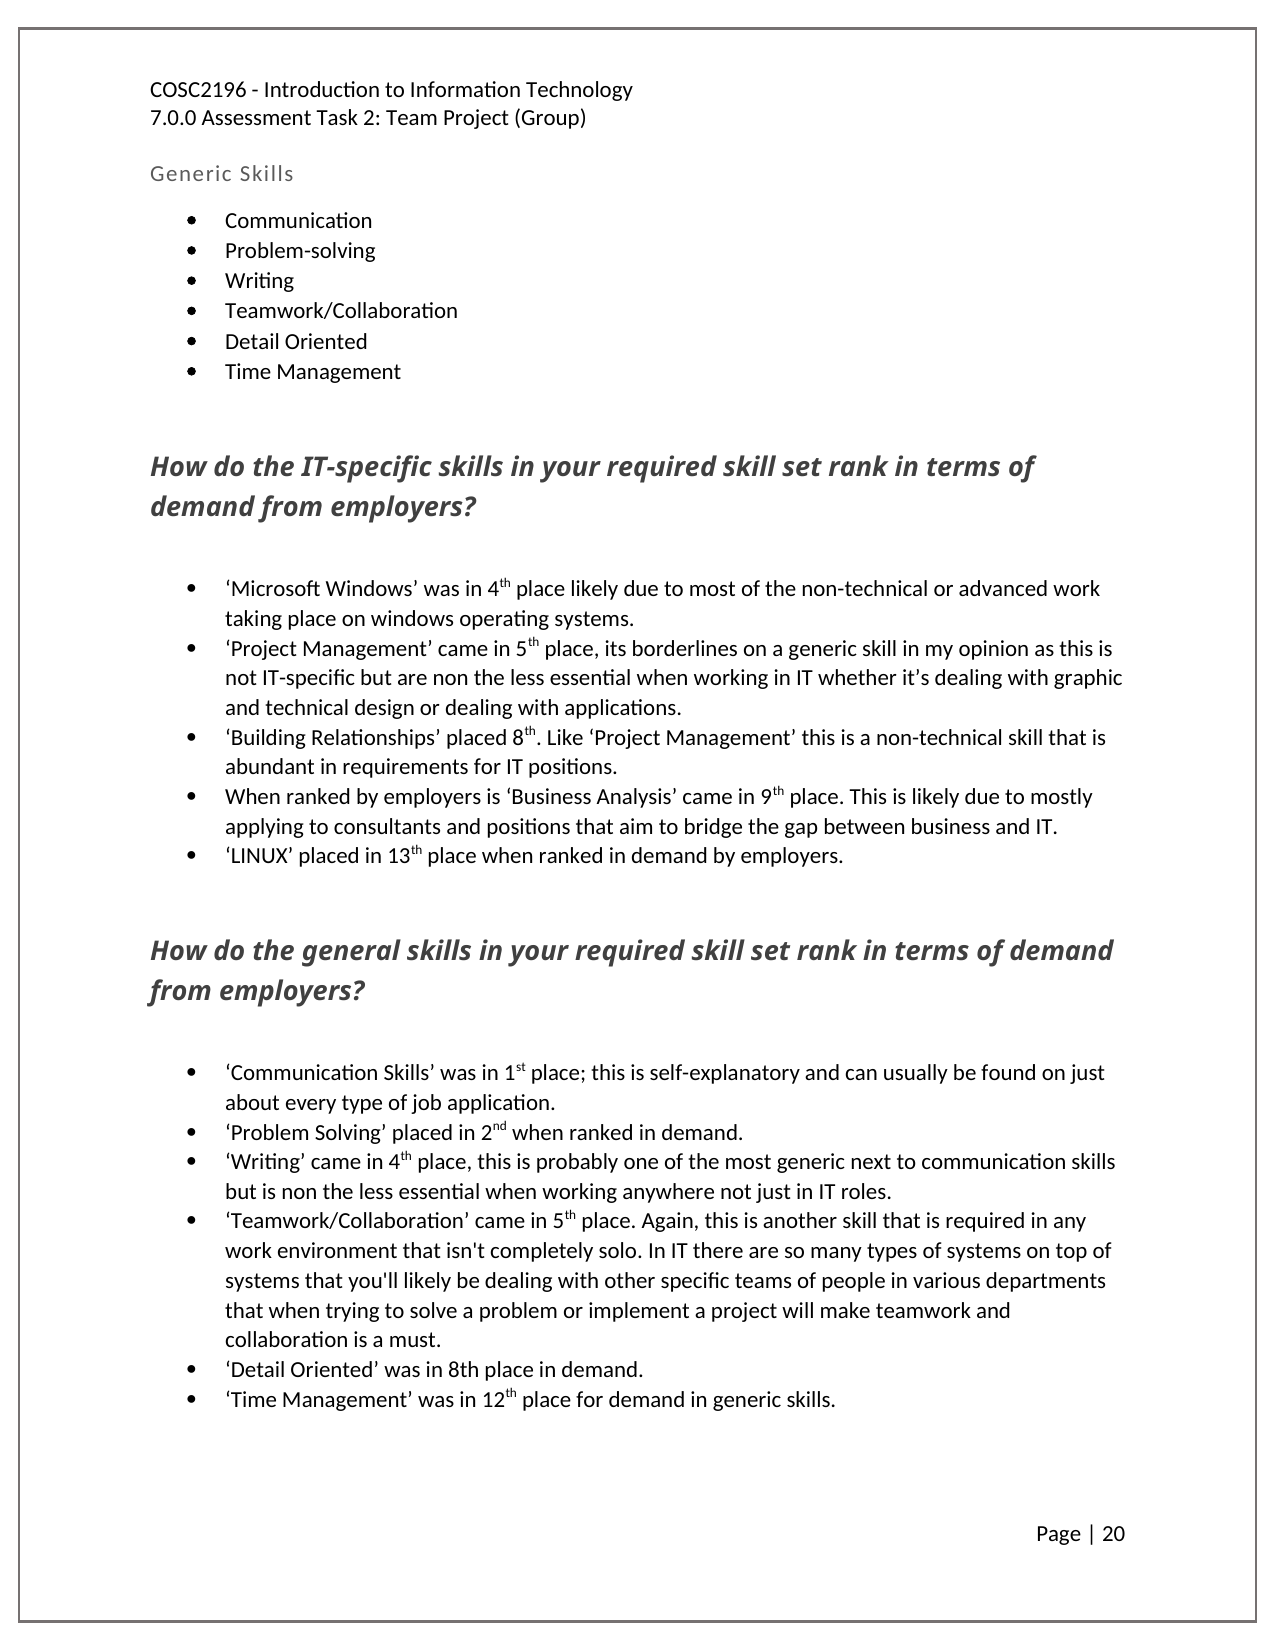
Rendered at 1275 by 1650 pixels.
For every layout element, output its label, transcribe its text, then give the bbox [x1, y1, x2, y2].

list When ranked by employers is ‘Business Analysis’ came in 9th place. This is likely due to mostly applying to consultants and positions that aim to bridge the gap between business and IT. [187, 782, 1125, 840]
list ‘Project Management’ came in 5th place, its borderlines on a generic skill in my opinion as this is not IT-specific but are non the less essential when working in IT whether it’s dealing with graphic and technical design or dealing with applications. [187, 634, 1125, 721]
list Communication [187, 206, 1125, 234]
list ‘Communication Skills’ was in 1st place; this is self-explanatory and can usually be found on just about every type of job application. [187, 1058, 1125, 1116]
subtitle How do the general skills in your required skill set rank in terms of demand from employers? [150, 932, 1125, 1008]
list ‘Problem Solving’ placed in 2nd when ranked in demand. [187, 1118, 1125, 1146]
list ‘LINUX’ placed in 13th place when ranked in demand by employers. [187, 841, 1125, 869]
list ‘Building Relationships’ placed 8th. Like ‘Project Management’ this is a non-technical skill that is abundant in requirements for IT positions. [187, 723, 1125, 780]
list Teamwork/Collaboration [187, 297, 1125, 324]
list ‘Time Management’ was in 12th place for demand in generic skills. [187, 1385, 1125, 1413]
subtitle How do the IT-specific skills in your required skill set rank in terms of demand from employers? [150, 448, 1125, 524]
list ‘Detail Oriented’ was in 8th place in demand. [187, 1355, 1125, 1383]
list ‘Teamwork/Collaboration’ came in 5th place. Again, this is another skill that is required in any work environment that isn't completely solo. In IT there are so many types of systems on top of systems that you'll likely be dealing with other specific teams of people in various departments that when trying to solve a problem or implement a project will make teamwork and collaboration is a must. [187, 1207, 1125, 1353]
subtitle Generic Skills [150, 159, 1125, 187]
list Writing [187, 266, 1125, 294]
list ‘Writing’ came in 4th place, this is probably one of the most generic next to communication skills but is non the less essential when working anywhere not just in IT roles. [187, 1147, 1125, 1205]
list Detail Oriented [187, 327, 1125, 355]
list Time Management [187, 357, 1125, 385]
list Problem-solving [187, 236, 1125, 264]
list ‘Microsoft Windows’ was in 4th place likely due to most of the non-technical or advanced work taking place on windows operating systems. [187, 574, 1125, 632]
